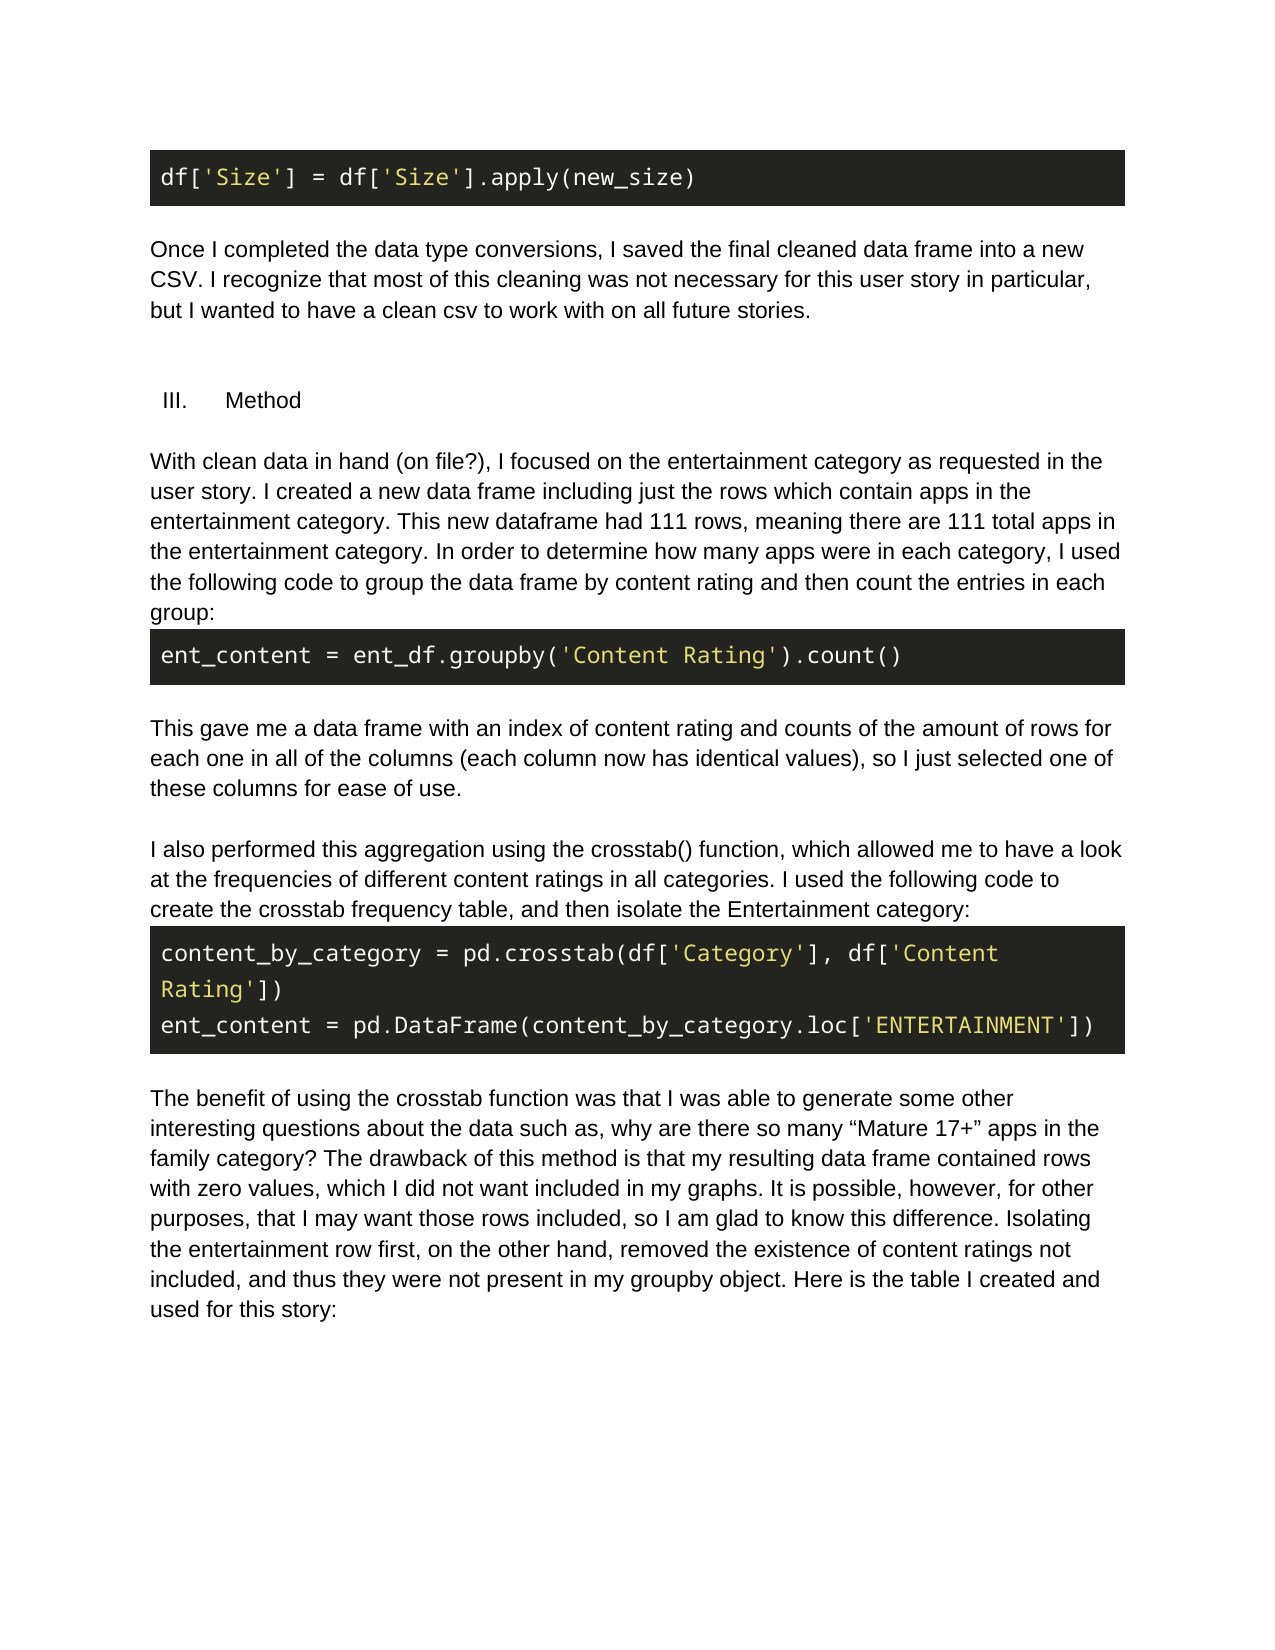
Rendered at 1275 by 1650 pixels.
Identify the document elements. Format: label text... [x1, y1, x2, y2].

text This gave me a data frame with an index of content rating and counts of the amount of rows for each one in all of the columns (each column now has identical values), so I just selected one of these columns for ease of use. [150, 715, 1125, 802]
text I also performed this aggregation using the crosstab() function, which allowed me to have a look at the frequencies of different content ratings in all categories. I used the following code to create the crosstab frequency table, and then isolate the Entertainment category: [150, 836, 1125, 923]
table_header ent_content = ent_df.groupby('Content Rating').count() [150, 629, 1125, 685]
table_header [150, 150, 1125, 206]
text The benefit of using the crosstab function was that I was able to generate some other interesting questions about the data such as, why are there so many “Mature 17+” apps in the family category? The drawback of this method is that my resulting data frame contained rows with zero values, which I did not want included in my graphs. It is possible, however, for other purposes, that I may want those rows included, so I am glad to know this difference. Isolating the entertainment row first, on the other hand, removed the existence of content ratings not included, and thus they were not present in my groupby object. Here is the table I created and used for this story: [150, 1084, 1125, 1322]
table_header content_by_category = pd.crosstab(df['Category'], df['Content Rating']) ent_content = pd.DataFrame(content_by_category.loc['ENTERTAINMENT']) [150, 926, 1125, 1054]
text With clean data in hand (on file?), I focused on the entertainment category as requested in the user story. I created a new data frame including just the rows which contain apps in the entertainment category. This new dataframe had 111 rows, meaning there are 111 total apps in the entertainment category. In order to determine how many apps were in each category, I used the following code to group the data frame by content rating and then count the entries in each group: [150, 448, 1125, 625]
list Method [187, 387, 1125, 413]
text Once I completed the data type conversions, I saved the final cleaned data frame into a new CSV. I recognize that most of this cleaning was not necessary for this user story in particular, but I wanted to have a clean csv to work with on all future stories. [150, 236, 1125, 323]
